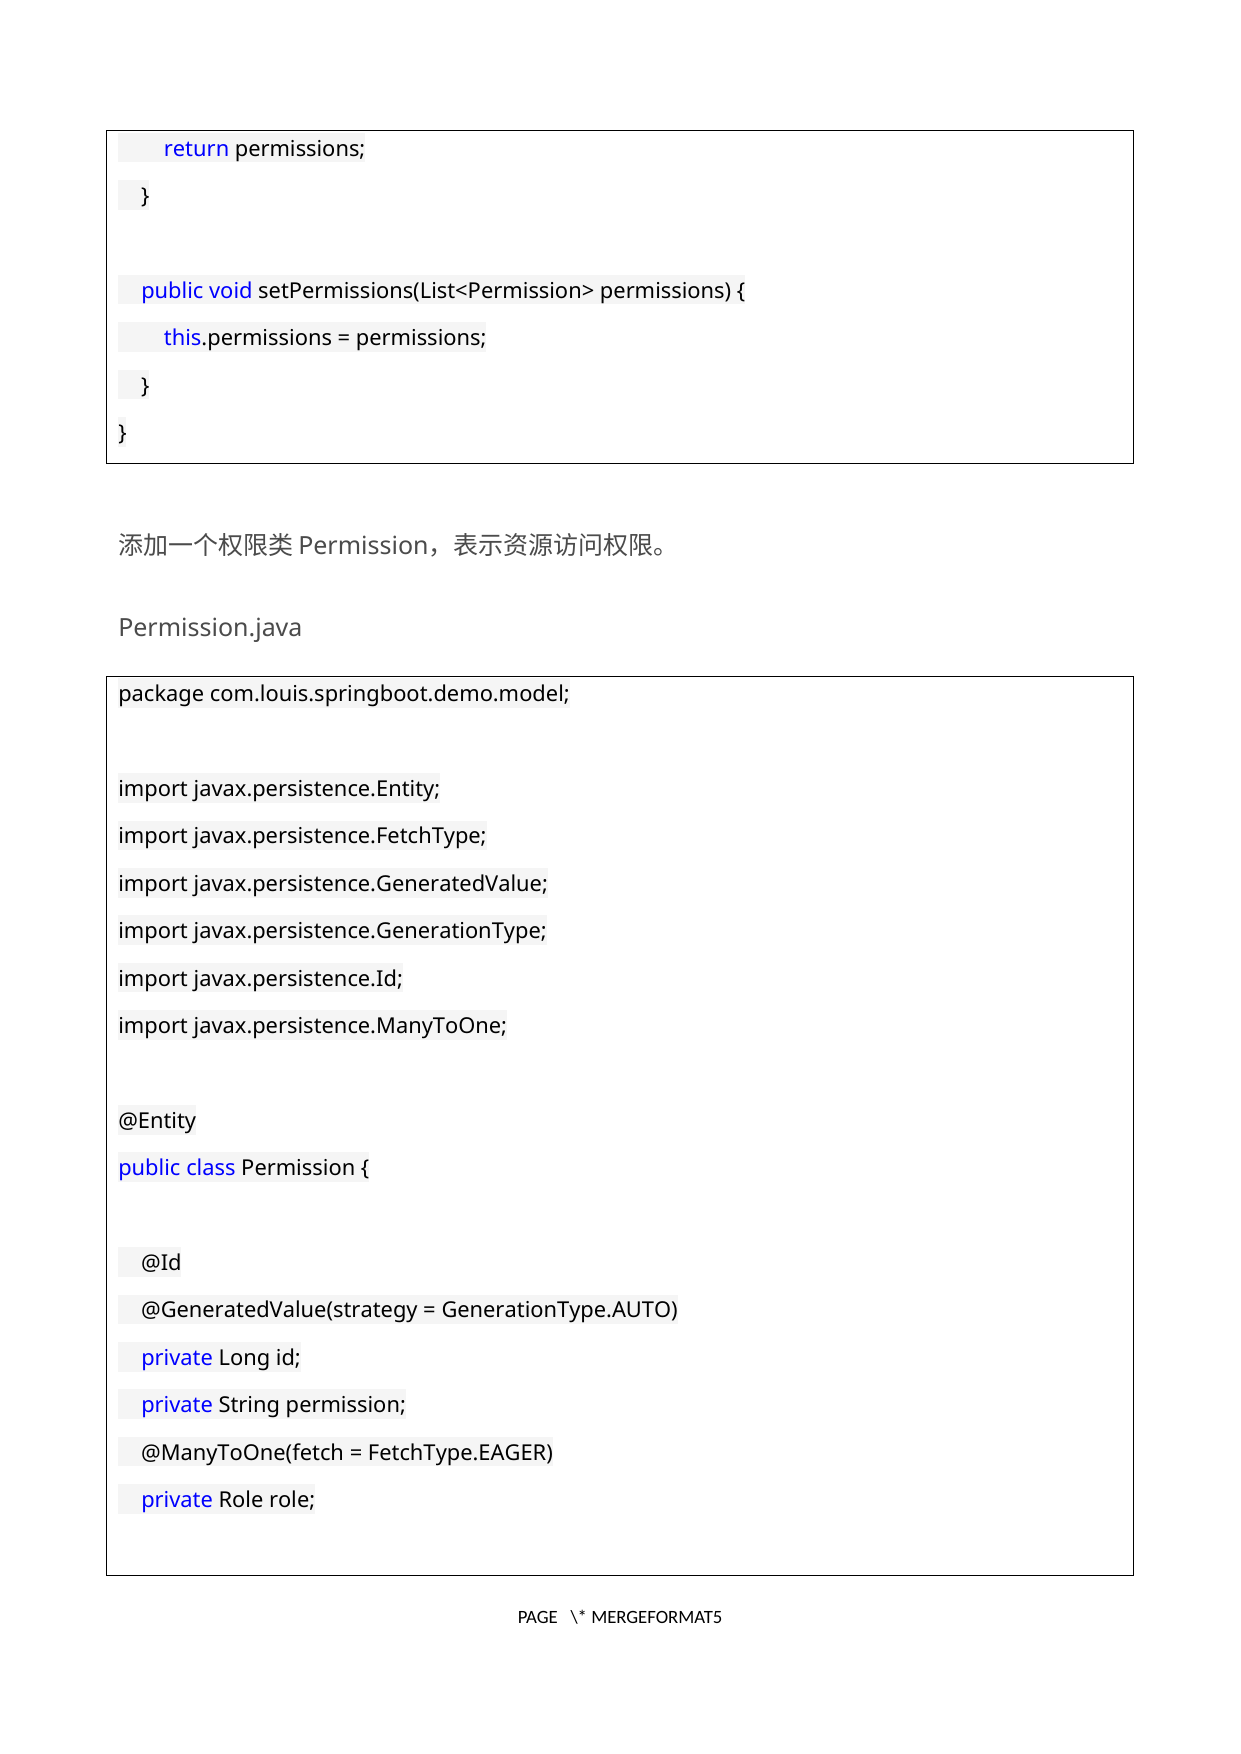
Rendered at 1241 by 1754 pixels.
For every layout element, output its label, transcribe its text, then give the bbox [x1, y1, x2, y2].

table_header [107, 131, 1133, 462]
text Permission.java [118, 594, 1122, 659]
text 添加一个权限类Permission，表示资源访问权限。 [118, 511, 1122, 576]
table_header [107, 677, 1133, 1575]
